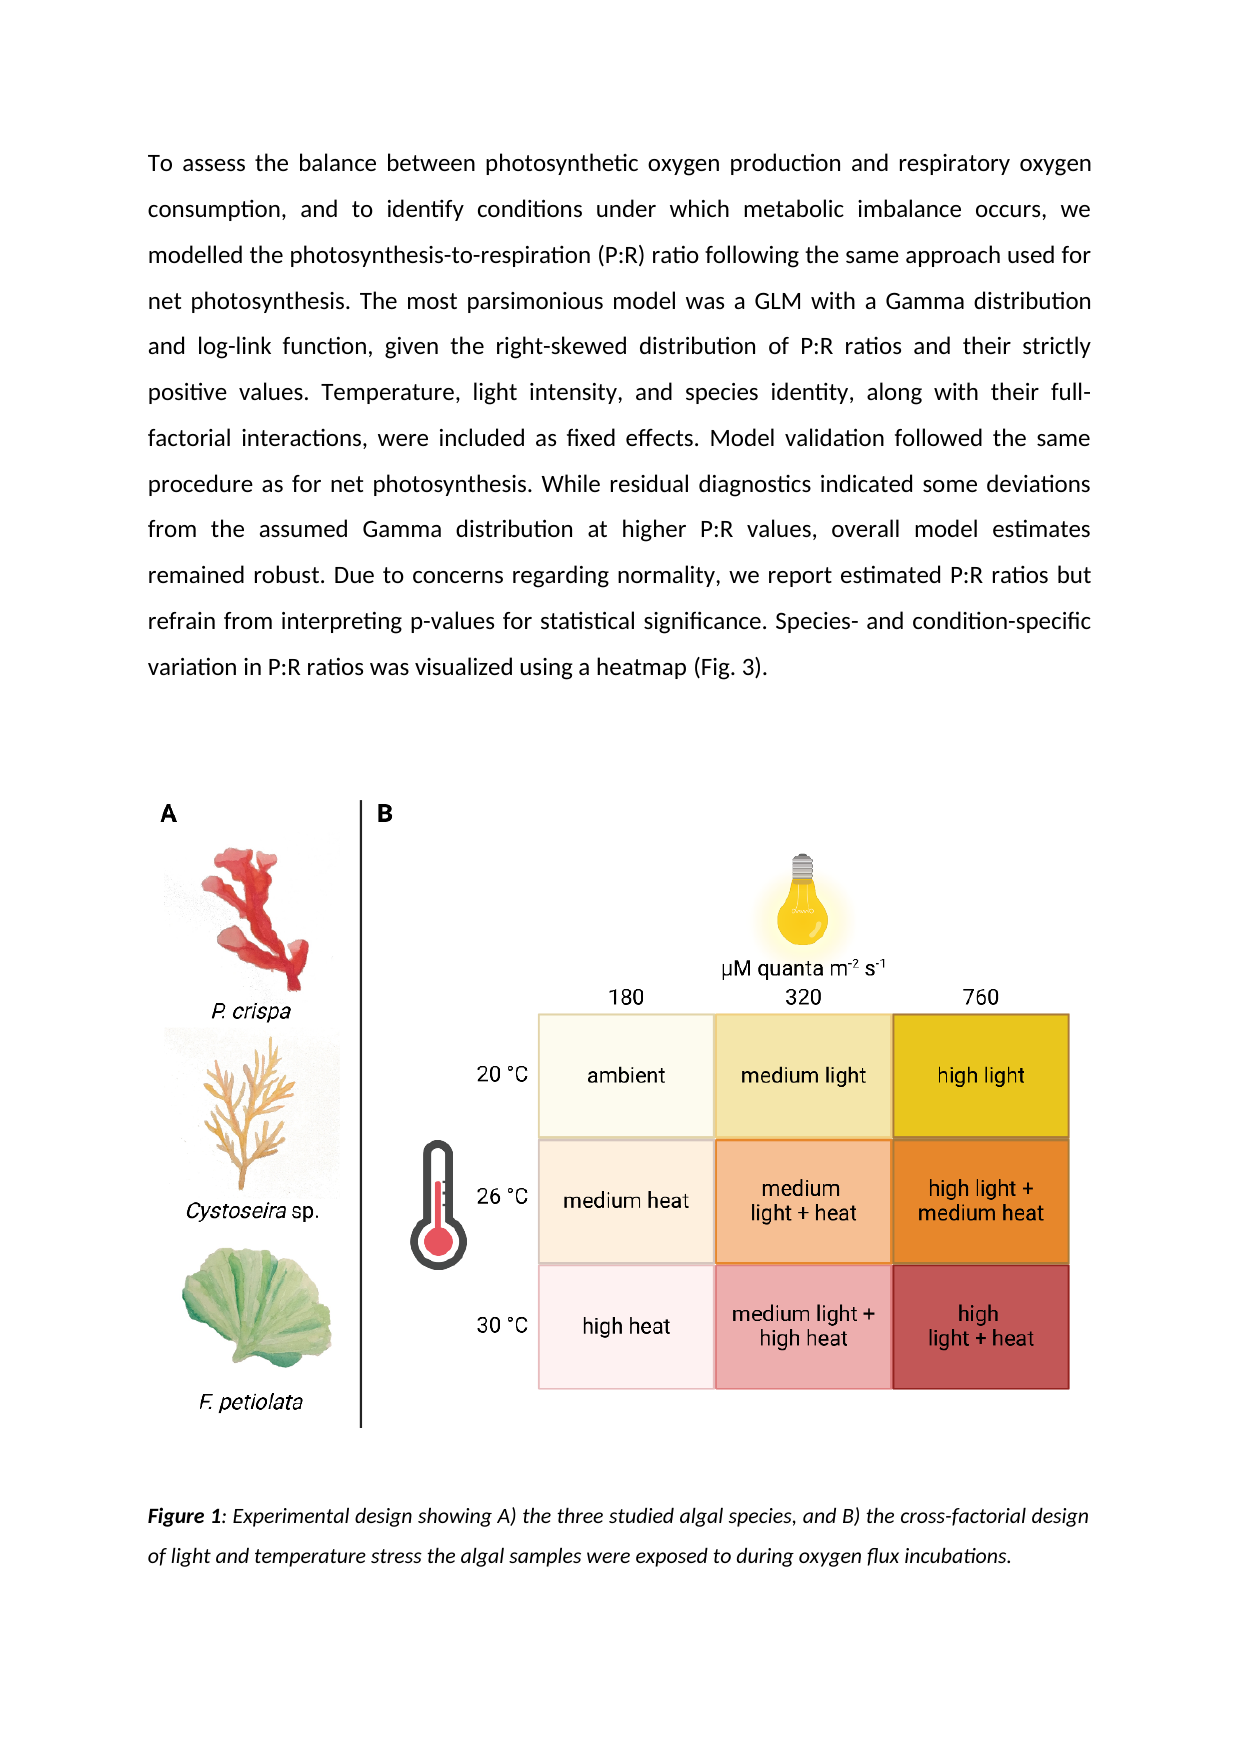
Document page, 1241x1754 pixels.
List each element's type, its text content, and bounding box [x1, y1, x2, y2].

text To assess the balance between photosynthetic oxygen production and respiratory oxygen consumption, and to identify conditions under which metabolic imbalance occurs, we modelled the photosynthesis-to-respiration (P:R) ratio following the same approach used for net photosynthesis. The most parsimonious model was a GLM with a Gamma distribution and log-link function, given the right-skewed distribution of P:R ratios and their strictly positive values. Temperature, light intensity, and species identity, along with their full-factorial interactions, were included as fixed effects. Model validation followed the same procedure as for net photosynthesis. While residual diagnostics indicated some deviations from the assumed Gamma distribution at higher P:R values, overall model estimates remained robust. Due to concerns regarding normality, we report estimated P:R ratios but refrain from interpreting p-values for statistical significance. Species- and condition-specific variation in P:R ratios was visualized using a heatmap (Fig. 3). [148, 148, 1093, 681]
text Figure 1: Experimental design showing A) the three studied algal species, and B) the cross-factorial design of light and temperature stress the algal samples were exposed to during oxygen flux incubations. [148, 1502, 1093, 1569]
picture [147, 787, 1085, 1439]
